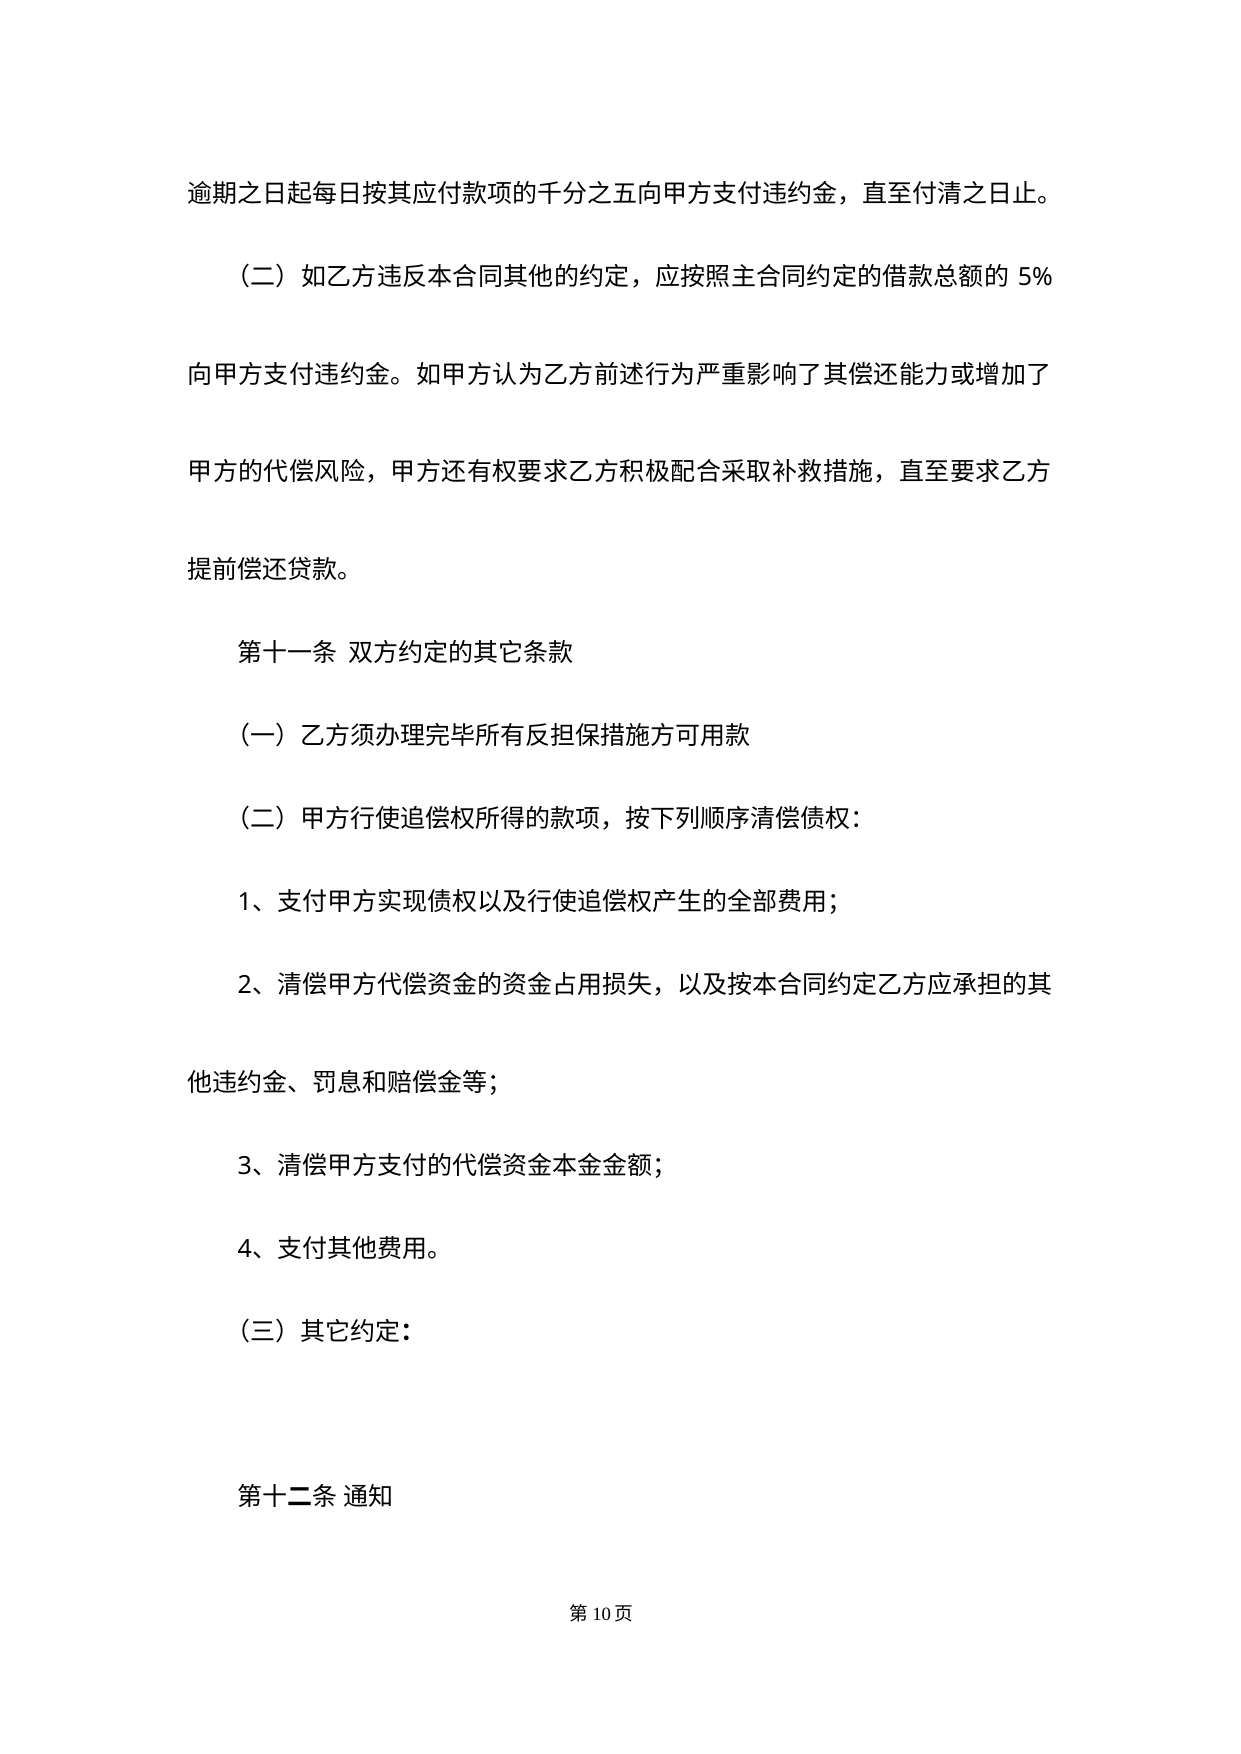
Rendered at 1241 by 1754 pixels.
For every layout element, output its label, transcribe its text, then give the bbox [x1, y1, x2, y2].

text 2、清偿甲方代偿资金的资金占用损失，以及按本合同约定乙方应承担的其他违约金、罚息和赔偿金等； [187, 950, 1053, 1113]
text 第十二条 通知 [187, 1462, 1053, 1527]
text 3、清偿甲方支付的代偿资金本金金额； [187, 1131, 1053, 1196]
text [187, 159, 1053, 224]
text （二）甲方行使追偿权所得的款项，按下列顺序清偿债权： [187, 784, 1053, 849]
text （二）如乙方违反本合同其他的约定，应按照主合同约定的借款总额的5%向甲方支付违约金。如甲方认为乙方前述行为严重影响了其偿还能力或增加了甲方的代偿风险，甲方还有权要求乙方积极配合采取补救措施，直至要求乙方提前偿还贷款。 [187, 242, 1053, 600]
text 1、支付甲方实现债权以及行使追偿权产生的全部费用； [187, 867, 1053, 932]
text 第十一条 双方约定的其它条款 [187, 618, 1053, 683]
text 4、支付其他费用。 [187, 1214, 1053, 1279]
text （一）乙方须办理完毕所有反担保措施方可用款 [187, 701, 1053, 766]
text （三）其它约定： [187, 1297, 1053, 1362]
